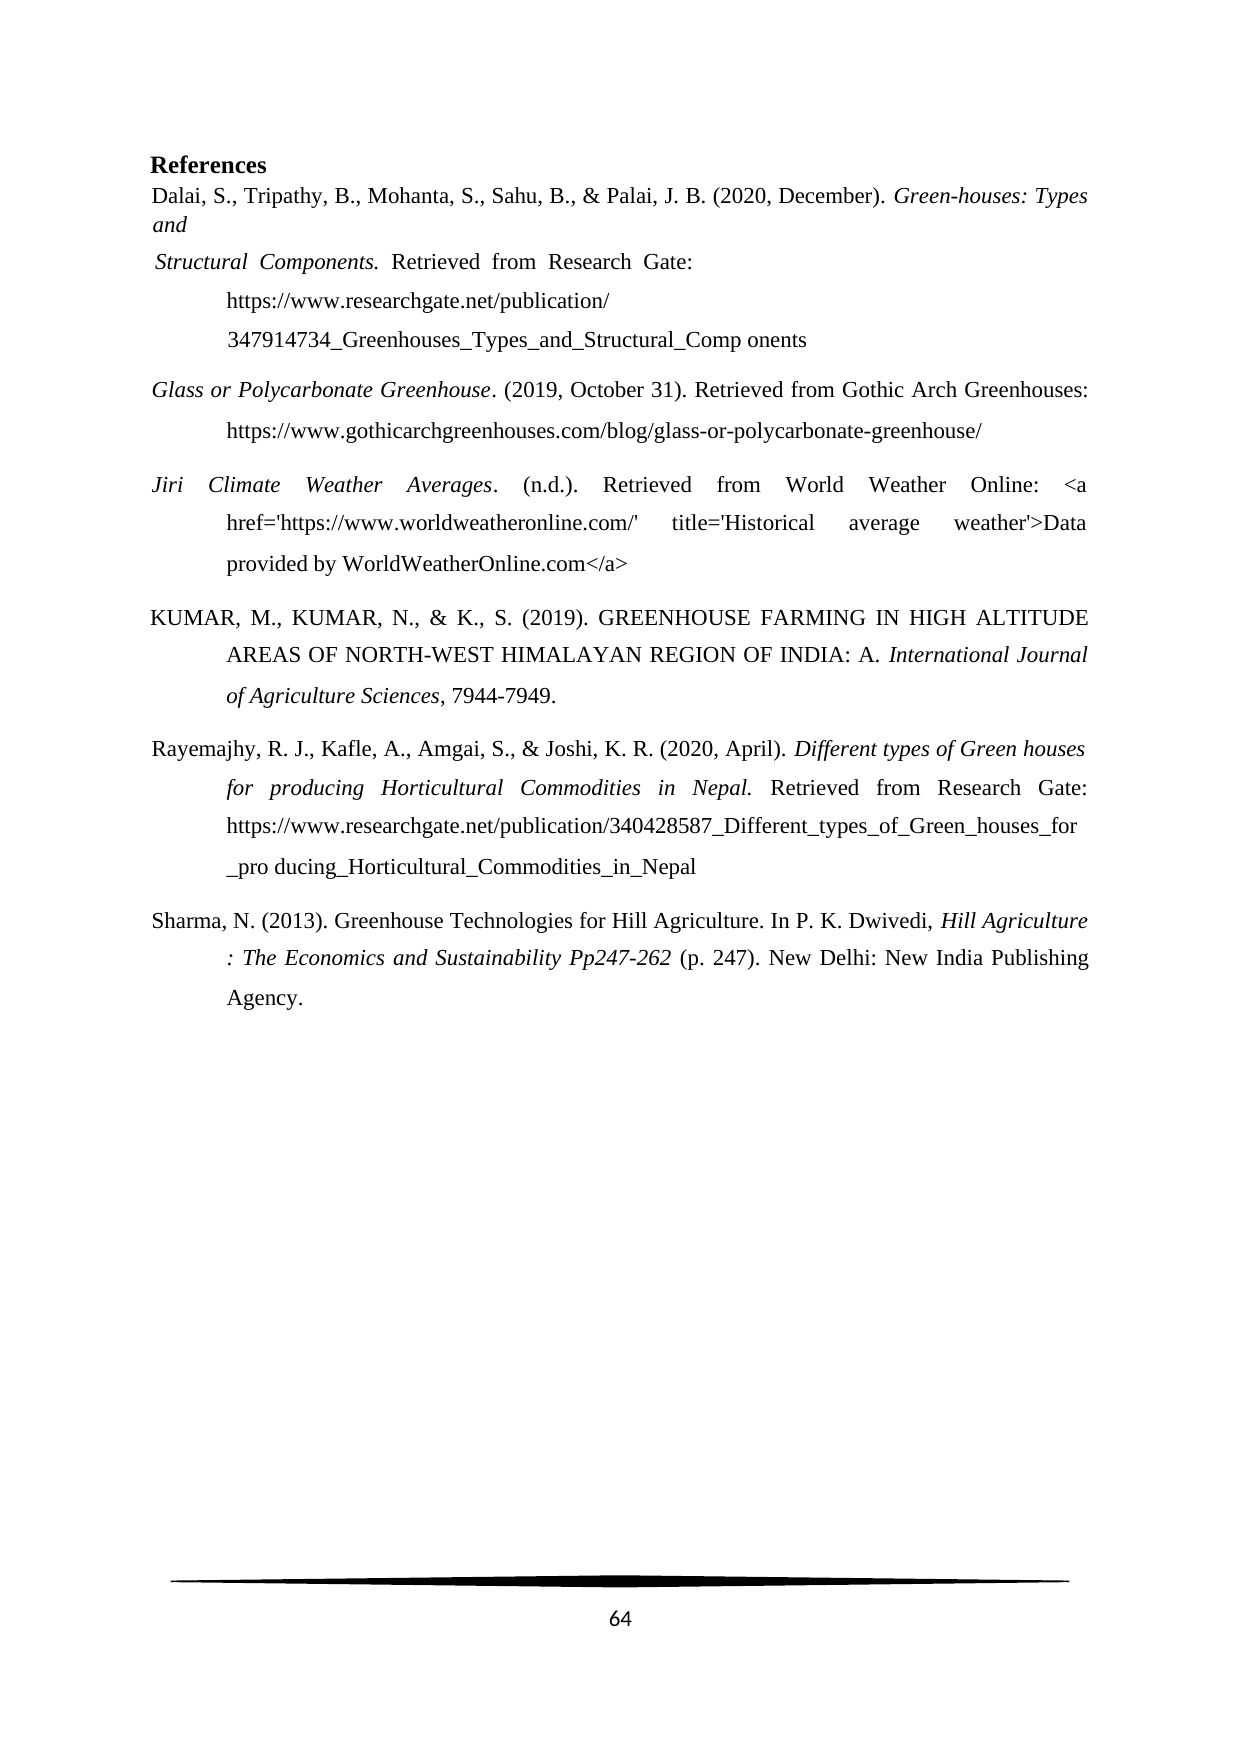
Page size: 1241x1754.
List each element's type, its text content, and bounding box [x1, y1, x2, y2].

subtitle References [150, 150, 1090, 179]
text Dalai, S., Tripathy, B., Mohanta, S., Sahu, B., & Palai, J. B. (2020, December). Green-houses: Types and [151, 182, 1090, 238]
text KUMAR, M., KUMAR, N., & K., S. (2019). GREENHOUSE FARMING IN HIGH ALTITUDE AREAS OF NORTH-WEST HIMALAYAN REGION OF INDIA: A. International Journal of Agriculture Sciences, 7944-7949. [150, 604, 1090, 709]
text Sharma, N. (2013). Greenhouse Technologies for Hill Agriculture. In P. K. Dwivedi, Hill Agriculture : The Economics and Sustainability Pp247-262 (p. 247). New Delhi: New India Publishing Agency. [151, 907, 1090, 1011]
text Rayemajhy, R. J., Kafle, A., Amgai, S., & Joshi, K. R. (2020, April). Different types of Green houses for producing Horticultural Commodities in Nepal. Retrieved from Research Gate: https://www.researchgate.net/publication/340428587_Different_types_of_Green_houses_for_pro ducing_Horticultural_Commodities_in_Nepal [151, 736, 1088, 880]
text https://www.researchgate.net/publication/347914734_Greenhouses_Types_and_Structural_Comp onents [226, 287, 1090, 353]
text Structural Components. Retrieved from Research Gate: [150, 248, 1090, 274]
text Glass or Polycarbonate Greenhouse. (2019, October 31). Retrieved from Gothic Arch Greenhouses: https://www.gothicarchgreenhouses.com/blog/glass-or-polycarbonate-greenhouse/ [151, 377, 1090, 443]
text Jiri Climate Weather Averages. (n.d.). Retrieved from World Weather Online: <a href='https://www.worldweatheronline.com/' title='Historical average weather'>Data provided by WorldWeatherOnline.com</a> [151, 471, 1087, 577]
